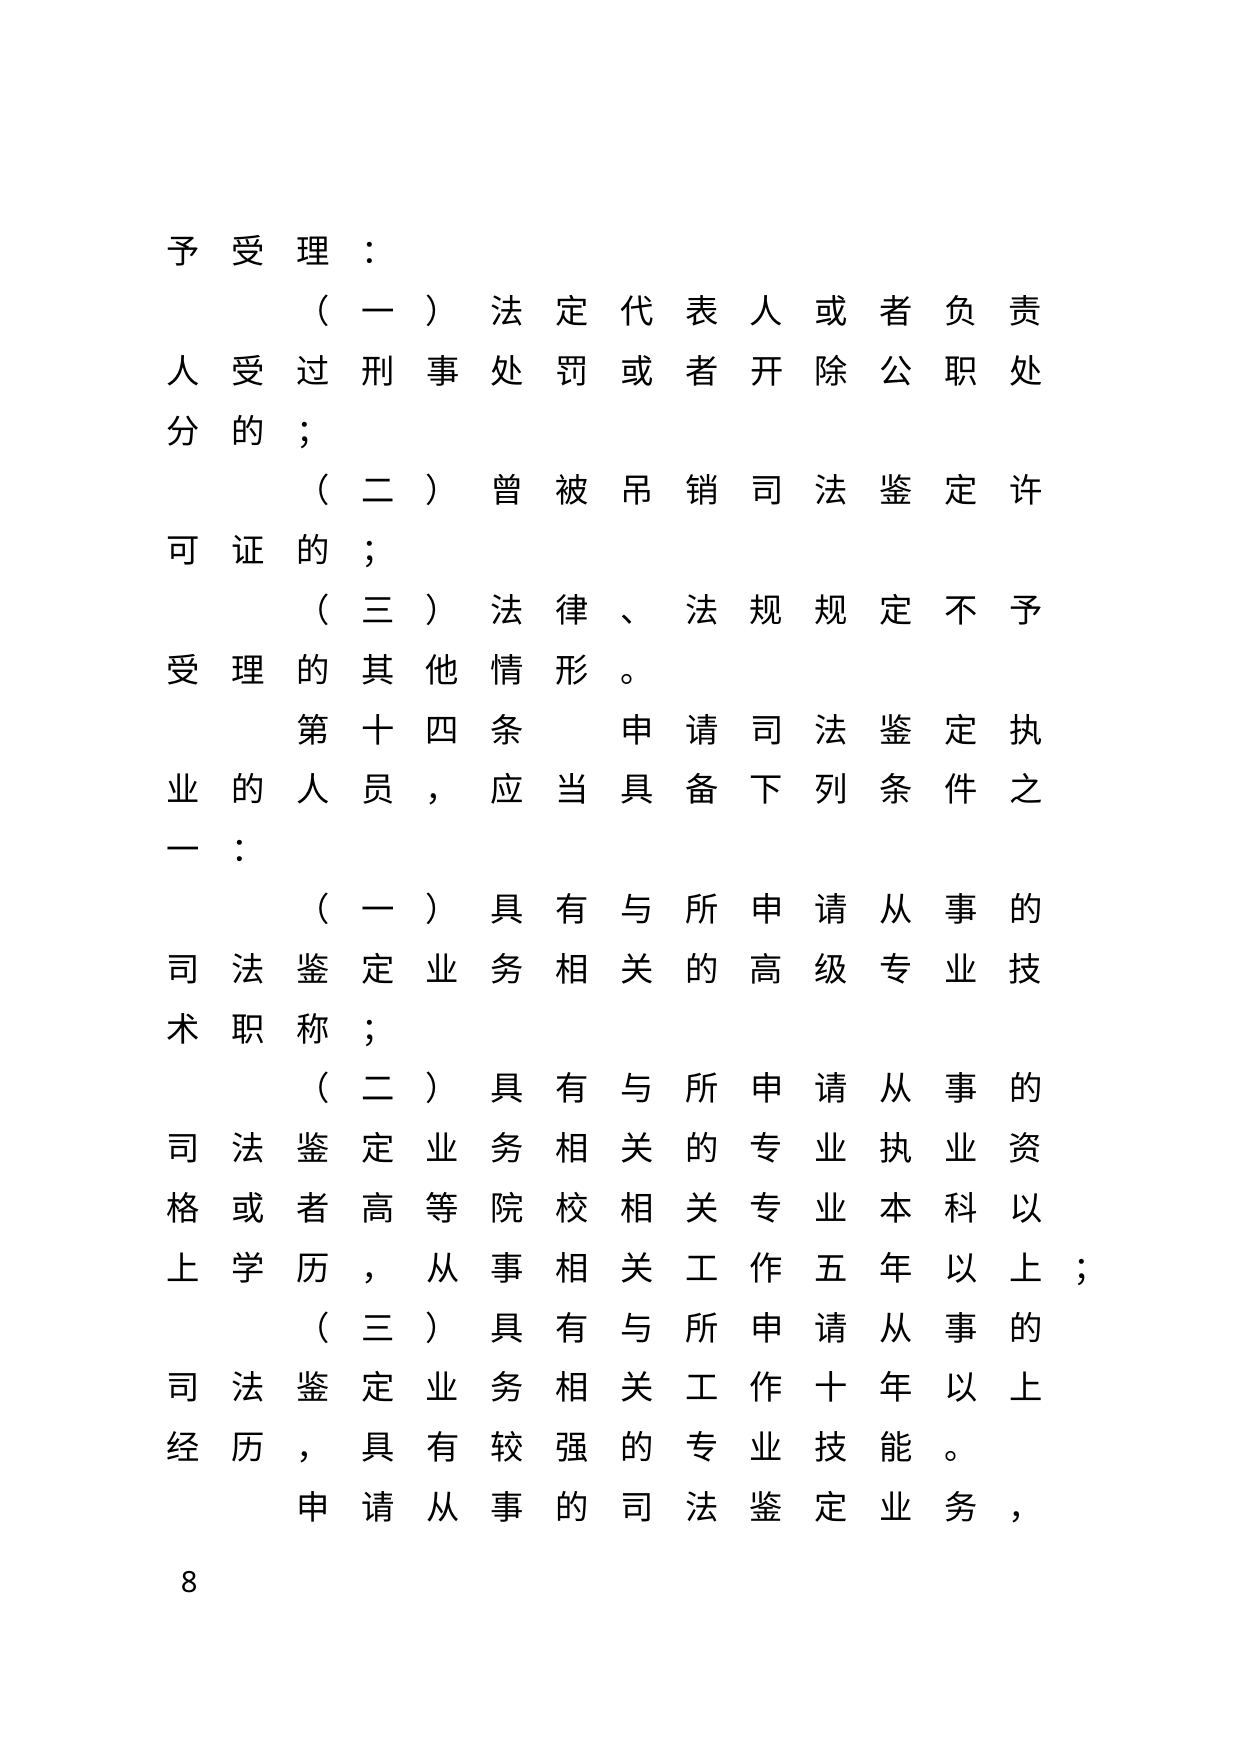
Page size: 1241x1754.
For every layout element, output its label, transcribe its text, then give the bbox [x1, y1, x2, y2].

text （二）具有与所申请从事的司法鉴定业务相关的专业执业资格或者高等院校相关专业本科以上学历，从事相关工作五年以上； [167, 1056, 1074, 1296]
text （一）法定代表人或者负责人受过刑事处罚或者开除公职处分的； [167, 279, 1074, 458]
text 第十四条 申请司法鉴定执业的人员，应当具备下列条件之一： [167, 698, 1074, 877]
text （三）具有与所申请从事的司法鉴定业务相关工作十年以上经历，具有较强的专业技能。 [167, 1296, 1074, 1475]
text （三）法律、法规规定不予受理的其他情形。 [167, 578, 1074, 698]
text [167, 1475, 1074, 1535]
text （一）具有与所申请从事的司法鉴定业务相关的高级专业技术职称； [167, 877, 1074, 1056]
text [167, 219, 1074, 279]
text （二）曾被吊销司法鉴定许可证的； [167, 458, 1074, 578]
